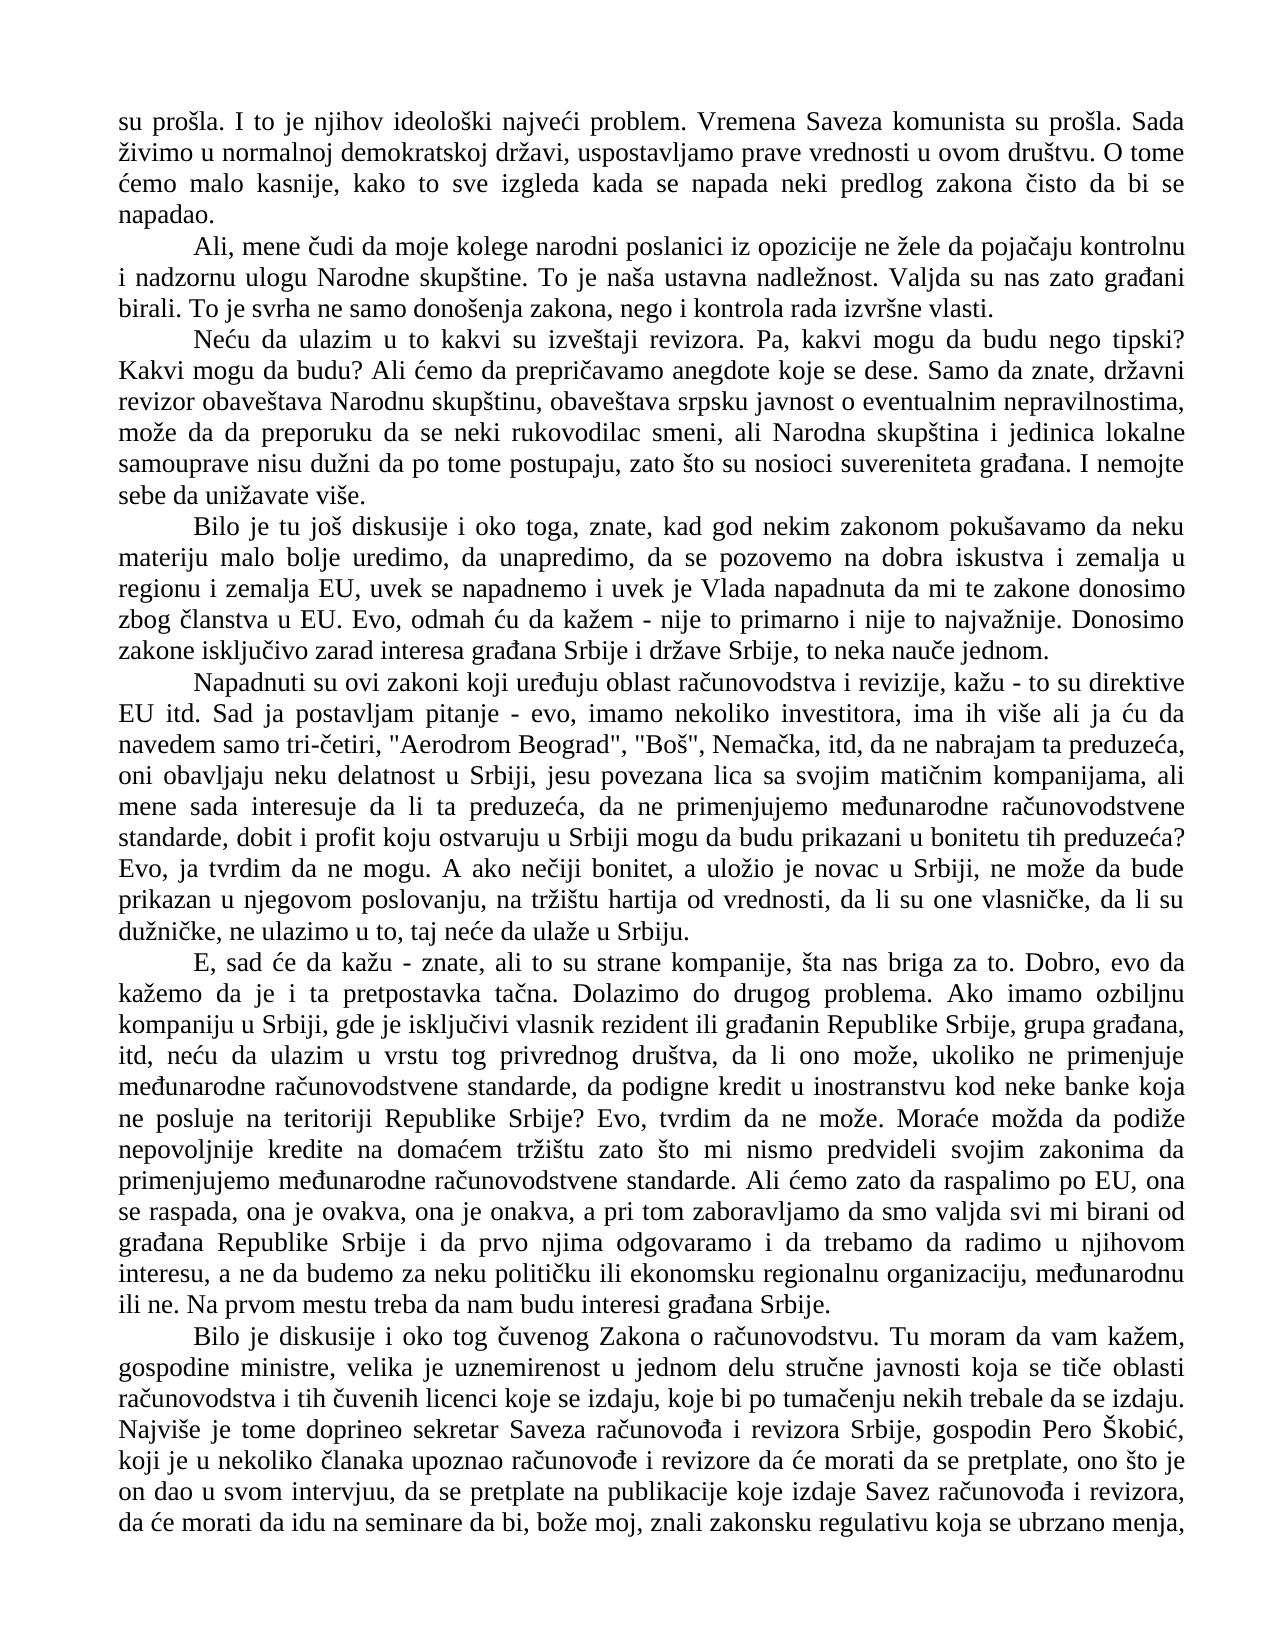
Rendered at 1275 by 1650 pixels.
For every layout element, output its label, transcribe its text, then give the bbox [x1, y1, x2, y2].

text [118, 105, 1186, 229]
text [118, 1320, 1186, 1538]
text Napadnuti su ovi zakoni koji uređuju oblast računovodstva i revizije, kažu - to su direktive EU itd. Sad ja postavljam pitanje - evo, imamo nekoliko investitora, ima ih više ali ja ću da navedem samo tri-četiri, "Aerodrom Beograd", "Boš", Nemačka, itd, da ne nabrajam ta preduzeća, oni obavljaju neku delatnost u Srbiji, jesu povezana lica sa svojim matičnim kompanijama, ali mene sada interesuje da li ta preduzeća, da ne primenjujemo međunarodne računovodstvene standarde, dobit i profit koju ostvaruju u Srbiji mogu da budu prikazani u bonitetu tih preduzeća? Evo, ja tvrdim da ne mogu. A ako nečiji bonitet, a uložio je novac u Srbiji, ne može da bude prikazan u njegovom poslovanju, na tržištu hartija od vrednosti, da li su one vlasničke, da li su dužničke, ne ulazimo u to, taj neće da ulaže u Srbiju. [118, 666, 1186, 946]
text Neću da ulazim u to kakvi su izveštaji revizora. Pa, kakvi mogu da budu nego tipski? Kakvi mogu da budu? Ali ćemo da prepričavamo anegdote koje se dese. Samo da znate, državni revizor obaveštava Narodnu skupštinu, obaveštava srpsku javnost o eventualnim nepravilnostima, može da da preporuku da se neki rukovodilac smeni, ali Narodna skupština i jedinica lokalne samouprave nisu dužni da po tome postupaju, zato što su nosioci suvereniteta građana. I nemojte sebe da unižavate više. [118, 323, 1186, 510]
text Bilo je tu još diskusije i oko toga, znate, kad god nekim zakonom pokušavamo da neku materiju malo bolje uredimo, da unapredimo, da se pozovemo na dobra iskustva i zemalja u regionu i zemalja EU, uvek se napadnemo i uvek je Vlada napadnuta da mi te zakone donosimo zbog članstva u EU. Evo, odmah ću da kažem - nije to primarno i nije to najvažnije. Donosimo zakone isključivo zarad interesa građana Srbije i države Srbije, to neka nauče jednom. [118, 510, 1186, 666]
text Ali, mene čudi da moje kolege narodni poslanici iz opozicije ne žele da pojačaju kontrolnu i nadzornu ulogu Narodne skupštine. To je naša ustavna nadležnost. Valjda su nas zato građani birali. To je svrha ne samo donošenja zakona, nego i kontrola rada izvršne vlasti. [118, 229, 1186, 323]
text E, sad će da kažu - znate, ali to su strane kompanije, šta nas briga za to. Dobro, evo da kažemo da je i ta pretpostavka tačna. Dolazimo do drugog problema. Ako imamo ozbiljnu kompaniju u Srbiji, gde je isključivi vlasnik rezident ili građanin Republike Srbije, grupa građana, itd, neću da ulazim u vrstu tog privrednog društva, da li ono može, ukoliko ne primenjuje međunarodne računovodstvene standarde, da podigne kredit u inostranstvu kod neke banke koja ne posluje na teritoriji Republike Srbije? Evo, tvrdim da ne može. Moraće možda da podiže nepovoljnije kredite na domaćem tržištu zato što mi nismo predvideli svojim zakonima da primenjujemo međunarodne računovodstvene standarde. Ali ćemo zato da raspalimo po EU, ona se raspada, ona je ovakva, ona je onakva, a pri tom zaboravljamo da smo valjda svi mi birani od građana Republike Srbije i da prvo njima odgovaramo i da trebamo da radimo u njihovom interesu, a ne da budemo za neku političku ili ekonomsku regionalnu organizaciju, međunarodnu ili ne. Na prvom mestu treba da nam budu interesi građana Srbije. [118, 946, 1186, 1320]
